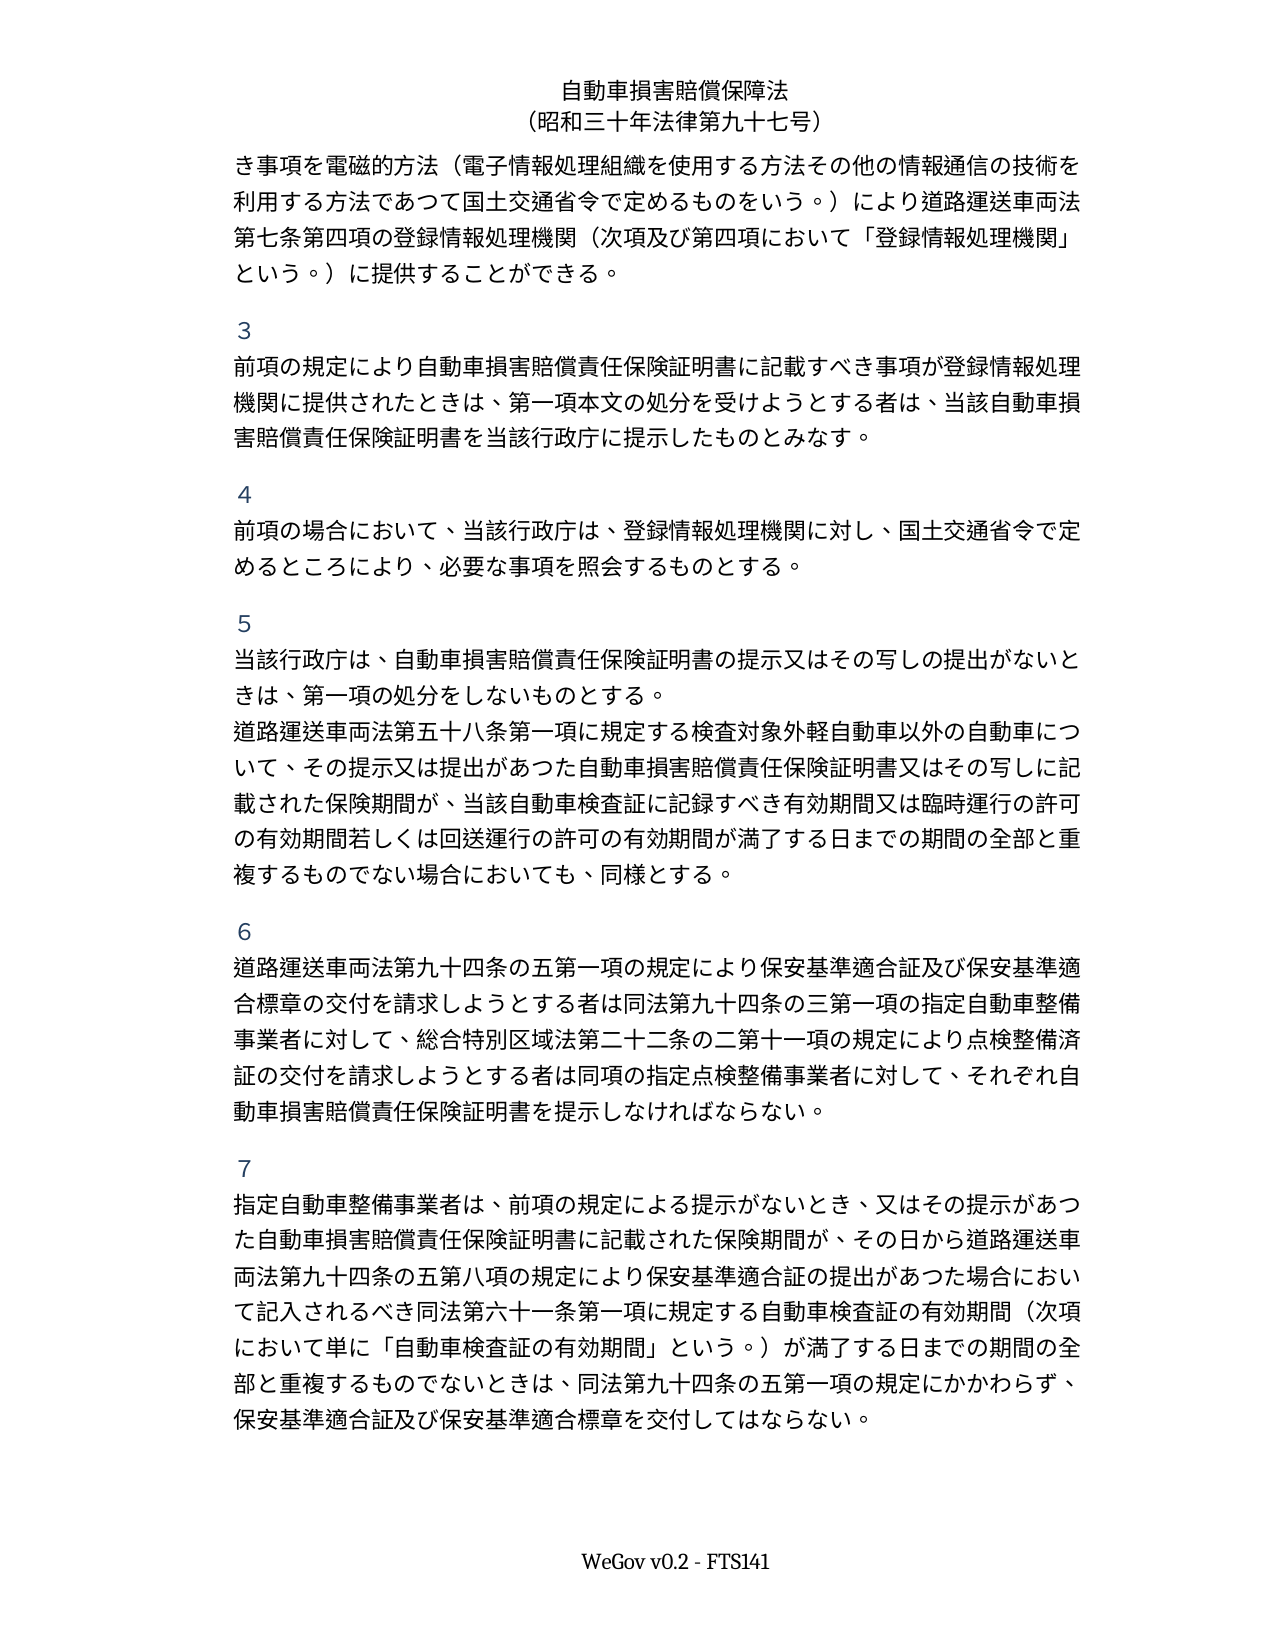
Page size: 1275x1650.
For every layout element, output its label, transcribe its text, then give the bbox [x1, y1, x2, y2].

subtitle ３ [233, 314, 1087, 346]
text 当該行政庁は、自動車損害賠償責任保険証明書の提示又はその写しの提出がないときは、第一項の処分をしないものとする。 道路運送車両法第五十八条第一項に規定する検査対象外軽自動車以外の自動車について、その提示又は提出があつた自動車損害賠償責任保険証明書又はその写しに記載された保険期間が、当該自動車検査証に記録すべき有効期間又は臨時運行の許可の有効期間若しくは回送運行の許可の有効期間が満了する日までの期間の全部と重複するものでない場合においても、同様とする。 [233, 644, 1087, 891]
subtitle ６ [233, 916, 1087, 947]
text 前項の規定により自動車損害賠償責任保険証明書に記載すべき事項が登録情報処理機関に提供されたときは、第一項本文の処分を受けようとする者は、当該自動車損害賠償責任保険証明書を当該行政庁に提示したものとみなす。 [233, 351, 1087, 454]
text 指定自動車整備事業者は、前項の規定による提示がないとき、又はその提示があつた自動車損害賠償責任保険証明書に記載された保険期間が、その日から道路運送車両法第九十四条の五第八項の規定により保安基準適合証の提出があつた場合において記入されるべき同法第六十一条第一項に規定する自動車検査証の有効期間（次項において単に「自動車検査証の有効期間」という。）が満了する日までの期間の全部と重複するものでないときは、同法第九十四条の五第一項の規定にかかわらず、保安基準適合証及び保安基準適合標章を交付してはならない。 [233, 1188, 1087, 1435]
text 前項の場合において、当該行政庁は、登録情報処理機関に対し、国土交通省令で定めるところにより、必要な事項を照会するものとする。 [233, 515, 1087, 582]
subtitle ７ [233, 1153, 1087, 1184]
subtitle ４ [233, 479, 1087, 510]
text 道路運送車両法第九十四条の五第一項の規定により保安基準適合証及び保安基準適合標章の交付を請求しようとする者は同法第九十四条の三第一項の指定自動車整備事業者に対して、総合特別区域法第二十二条の二第十一項の規定により点検整備済証の交付を請求しようとする者は同項の指定点検整備事業者に対して、それぞれ自動車損害賠償責任保険証明書を提示しなければならない。 [233, 952, 1087, 1127]
subtitle ５ [233, 608, 1087, 639]
